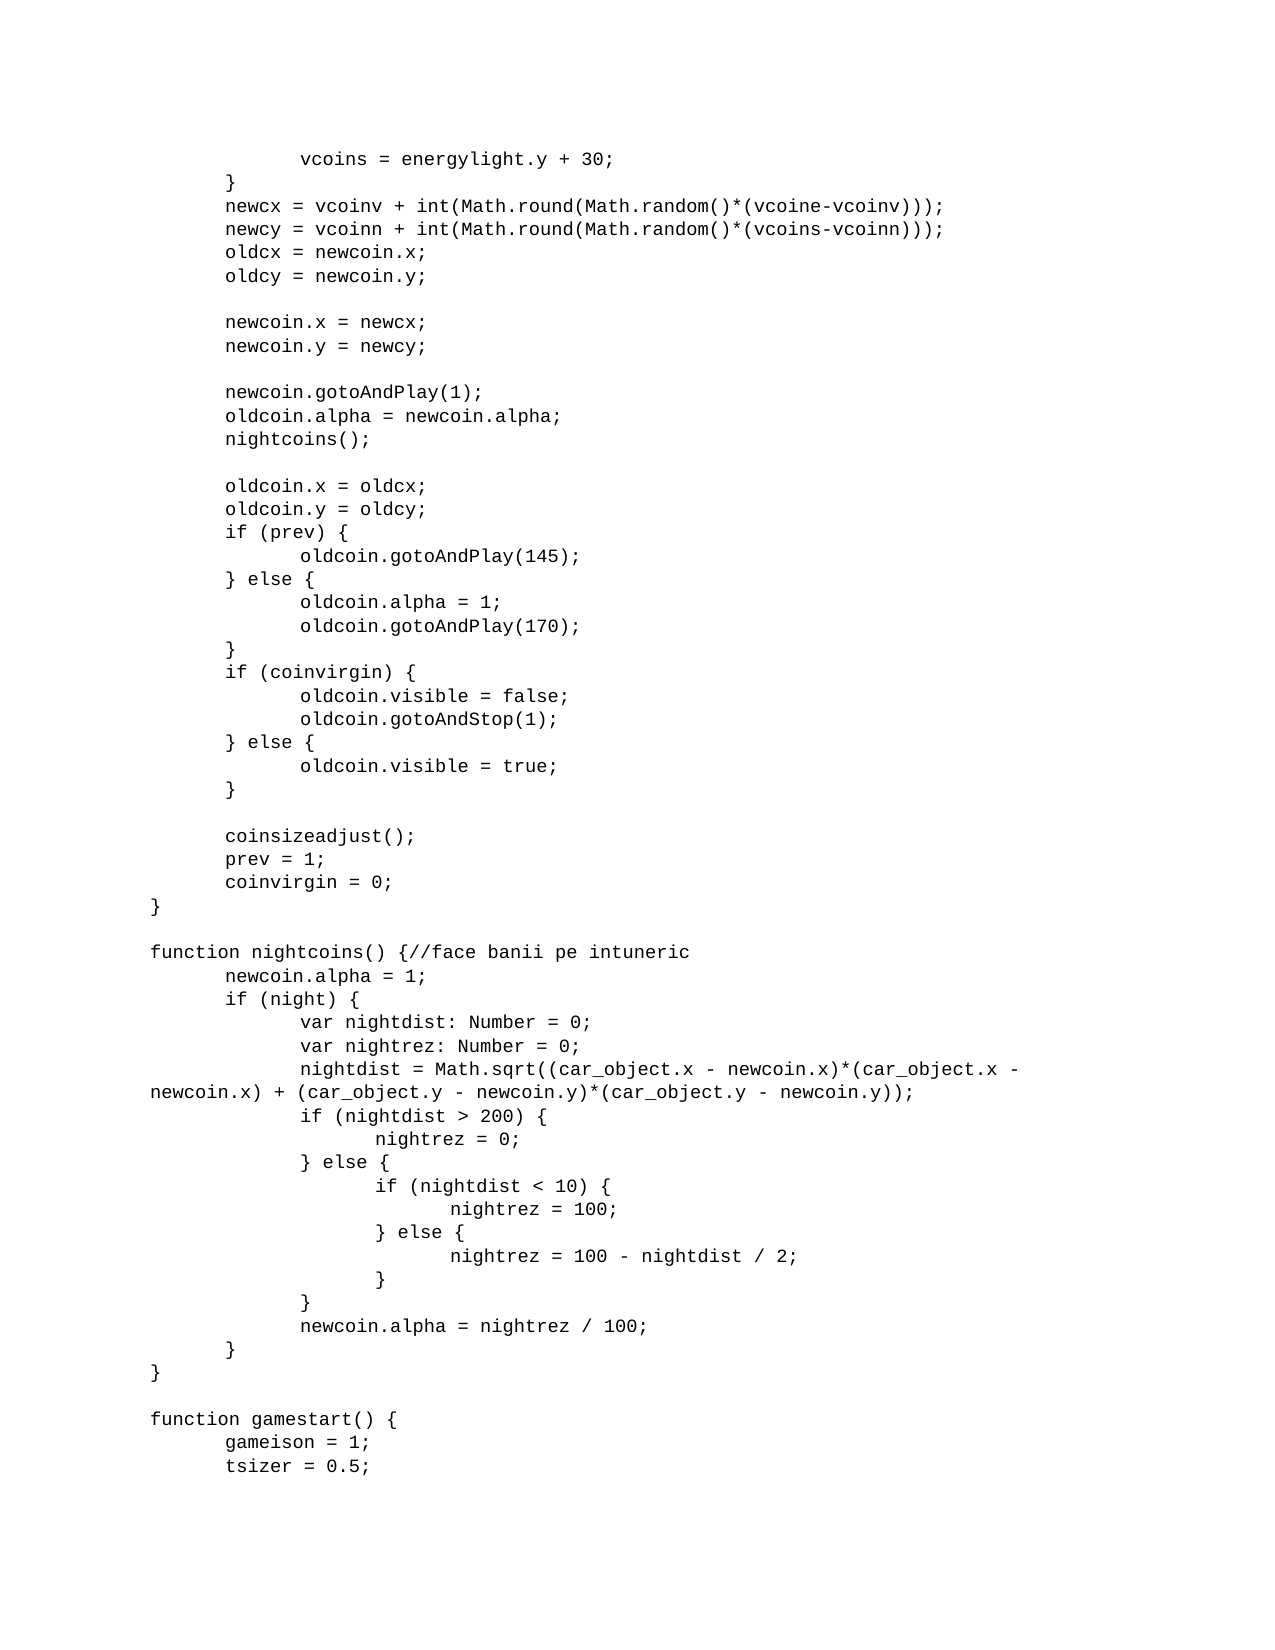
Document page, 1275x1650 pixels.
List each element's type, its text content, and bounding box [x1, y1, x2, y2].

text newcoin.x = newcx; [150, 313, 1125, 334]
text } else { [150, 1153, 1125, 1174]
text coinvirgin = 0; [150, 873, 1125, 894]
text } [150, 640, 1125, 661]
text } [150, 173, 1125, 194]
text oldcoin.gotoAndStop(1); [150, 710, 1125, 731]
text oldcx = newcoin.x; [150, 243, 1125, 264]
text newcx = vcoinv + int(Math.round(Math.random()*(vcoine-vcoinv))); [150, 197, 1125, 218]
text oldcoin.alpha = newcoin.alpha; [150, 407, 1125, 428]
text oldcoin.alpha = 1; [150, 593, 1125, 614]
text var nightdist: Number = 0; [150, 1013, 1125, 1034]
text function nightcoins() {//face banii pe intuneric [150, 943, 1125, 964]
text if (coinvirgin) { [150, 663, 1125, 684]
text nightdist = Math.sqrt((car_object.x - newcoin.x)*(car_object.x - newcoin.x) + (car_object.y - newcoin.y)*(car_object.y - newcoin.y)); [150, 1060, 1125, 1104]
text if (nightdist < 10) { [150, 1177, 1125, 1198]
text function gamestart() { [150, 1410, 1125, 1431]
text } [150, 1340, 1125, 1361]
text tsizer = 0.5; [150, 1457, 1125, 1478]
text prev = 1; [150, 850, 1125, 871]
text newcoin.y = newcy; [150, 337, 1125, 358]
text nightcoins(); [150, 430, 1125, 451]
text oldcoin.gotoAndPlay(170); [150, 617, 1125, 638]
text oldcoin.visible = false; [150, 687, 1125, 708]
text } [150, 780, 1125, 801]
text newcoin.alpha = nightrez / 100; [150, 1317, 1125, 1338]
text nightrez = 100 - nightdist / 2; [150, 1247, 1125, 1268]
text } [150, 897, 1125, 918]
text newcoin.alpha = 1; [150, 967, 1125, 988]
text vcoins = energylight.y + 30; [150, 150, 1125, 171]
text nightrez = 100; [150, 1200, 1125, 1221]
text oldcoin.gotoAndPlay(145); [150, 547, 1125, 568]
text if (night) { [150, 990, 1125, 1011]
text } [150, 1363, 1125, 1384]
text nightrez = 0; [150, 1130, 1125, 1151]
text } else { [150, 570, 1125, 591]
text if (prev) { [150, 523, 1125, 544]
text } else { [150, 733, 1125, 754]
text oldcoin.x = oldcx; [150, 477, 1125, 498]
text if (nightdist > 200) { [150, 1107, 1125, 1128]
text } [150, 1293, 1125, 1314]
text var nightrez: Number = 0; [150, 1037, 1125, 1058]
text oldcoin.y = oldcy; [150, 500, 1125, 521]
text oldcy = newcoin.y; [150, 267, 1125, 288]
text oldcoin.visible = true; [150, 757, 1125, 778]
text } else { [150, 1223, 1125, 1244]
text newcoin.gotoAndPlay(1); [150, 383, 1125, 404]
text coinsizeadjust(); [150, 827, 1125, 848]
text } [150, 1270, 1125, 1291]
text newcy = vcoinn + int(Math.round(Math.random()*(vcoins-vcoinn))); [150, 220, 1125, 241]
text gameison = 1; [150, 1433, 1125, 1454]
